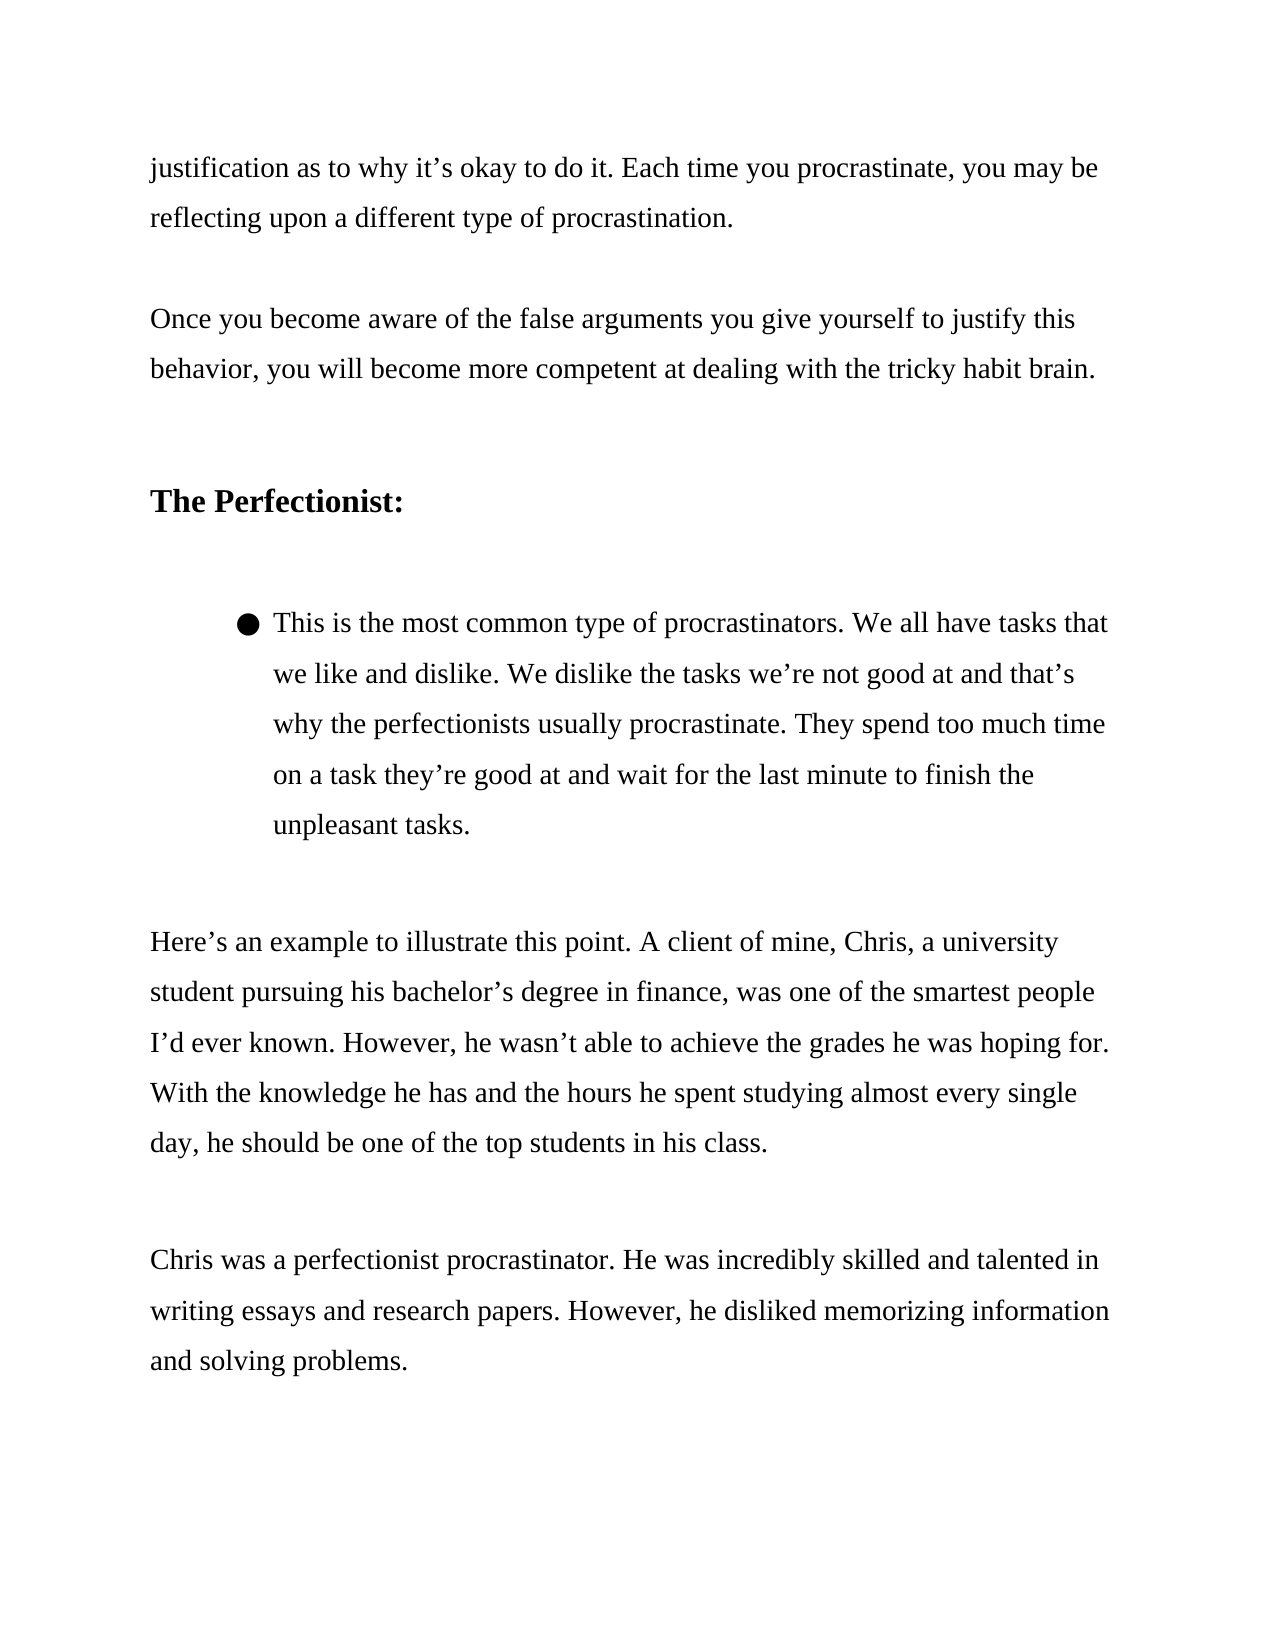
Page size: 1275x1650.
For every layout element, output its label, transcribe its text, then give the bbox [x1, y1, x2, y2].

list This is the most common type of procrastinators. We all have tasks that we like and dislike. We dislike the tasks we’re not good at and that’s why the perfectionists usually procrastinate. They spend too much time on a task they’re good at and wait for the last minute to finish the unpleasant tasks. [235, 605, 1125, 841]
text Chris was a perfectionist procrastinator. He was incredibly skilled and talented in writing essays and research papers. However, he disliked memorizing information and solving problems. [150, 1242, 1125, 1377]
text The Perfectionist: [150, 481, 1125, 519]
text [150, 150, 1125, 234]
text Once you become aware of the false arguments you give yourself to justify this behavior, you will become more competent at dealing with the tricky habit brain. [150, 301, 1125, 385]
text Here’s an example to illustrate this point. A client of mine, Chris, a university student pursuing his bachelor’s degree in finance, was one of the smartest people I’d ever known. However, he wasn’t able to achieve the grades he was hoping for. With the knowledge he has and the hours he spent studying almost every single day, he should be one of the top students in his class. [150, 924, 1125, 1159]
